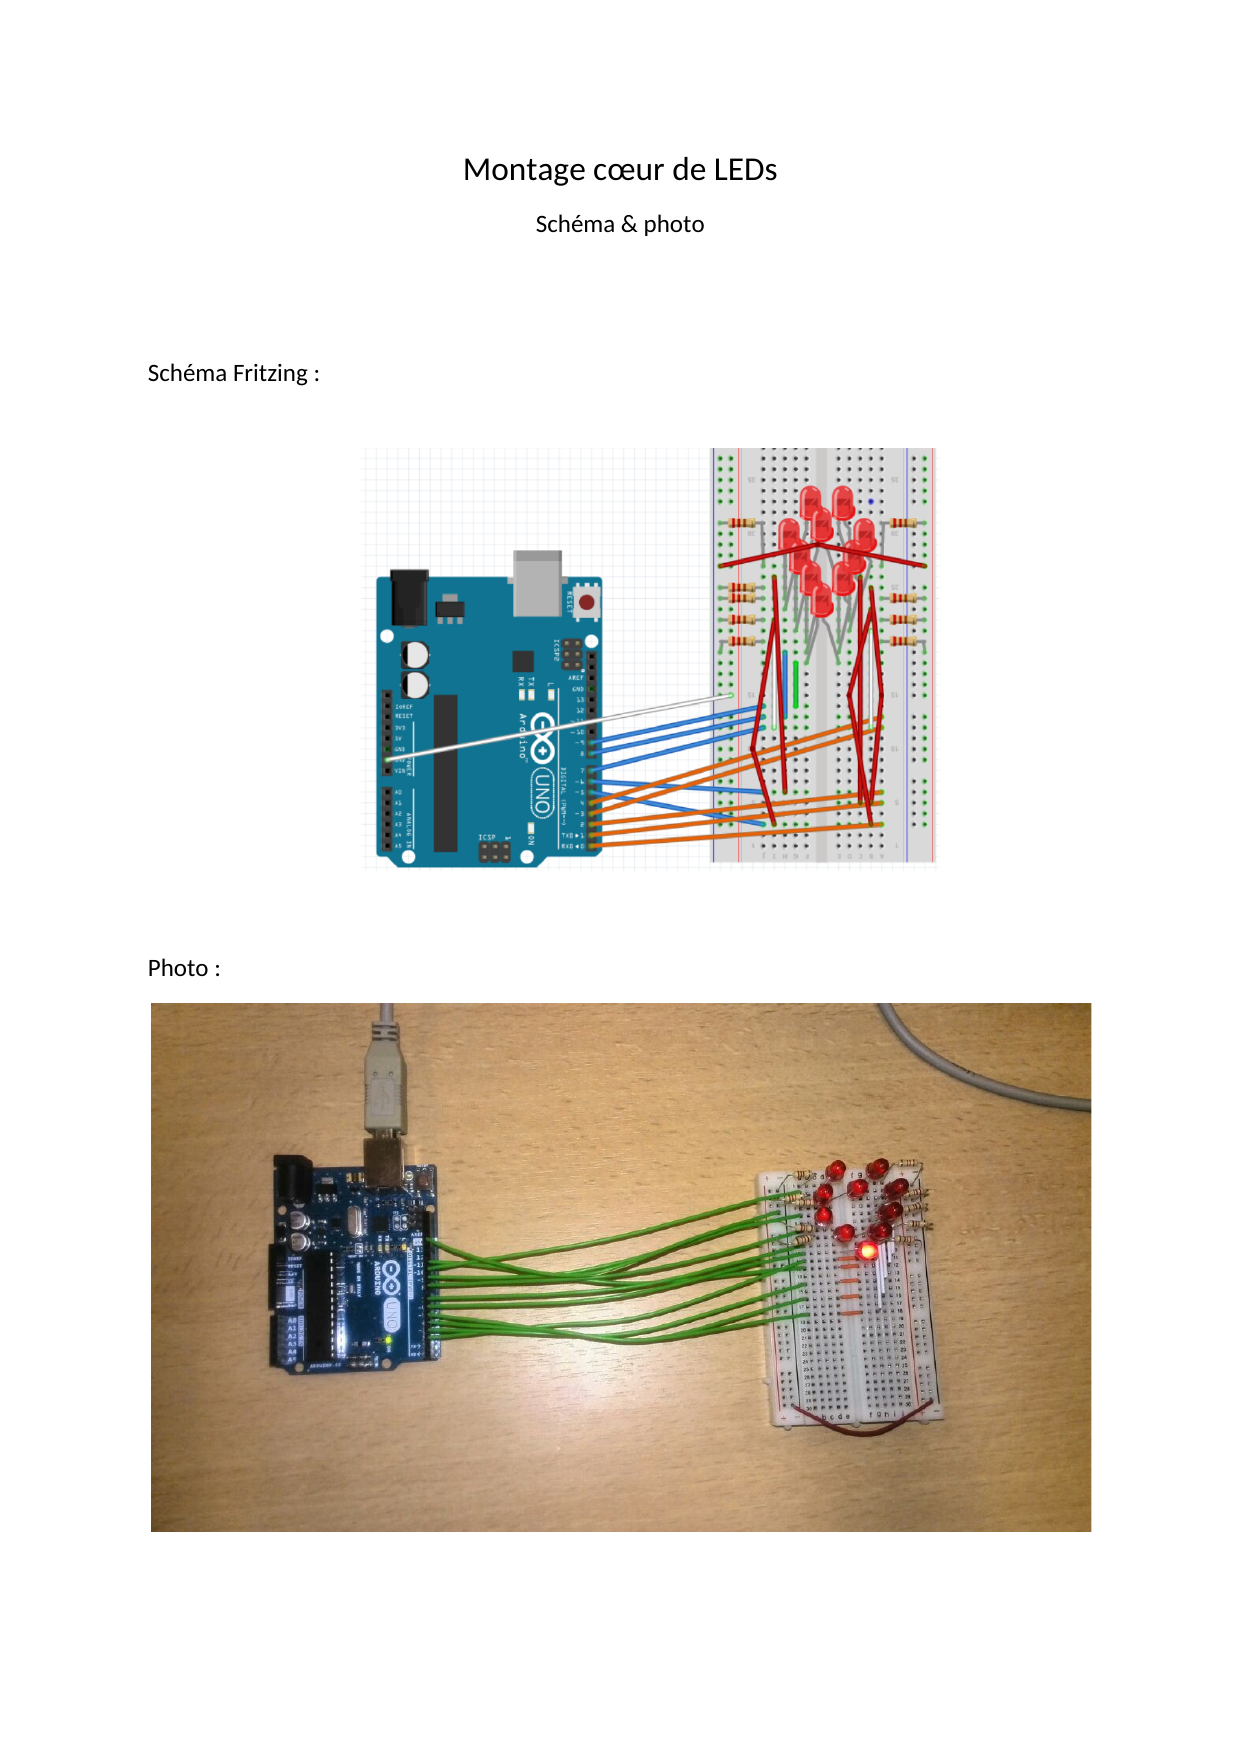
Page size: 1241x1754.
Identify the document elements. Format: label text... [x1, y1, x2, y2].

picture [361, 448, 940, 871]
text Montage cœur de LEDs [148, 148, 1093, 188]
text Schéma & photo [148, 208, 1093, 239]
text Photo : [148, 952, 1093, 982]
text Schéma Fritzing : [148, 357, 1093, 387]
picture [151, 1003, 1091, 1531]
